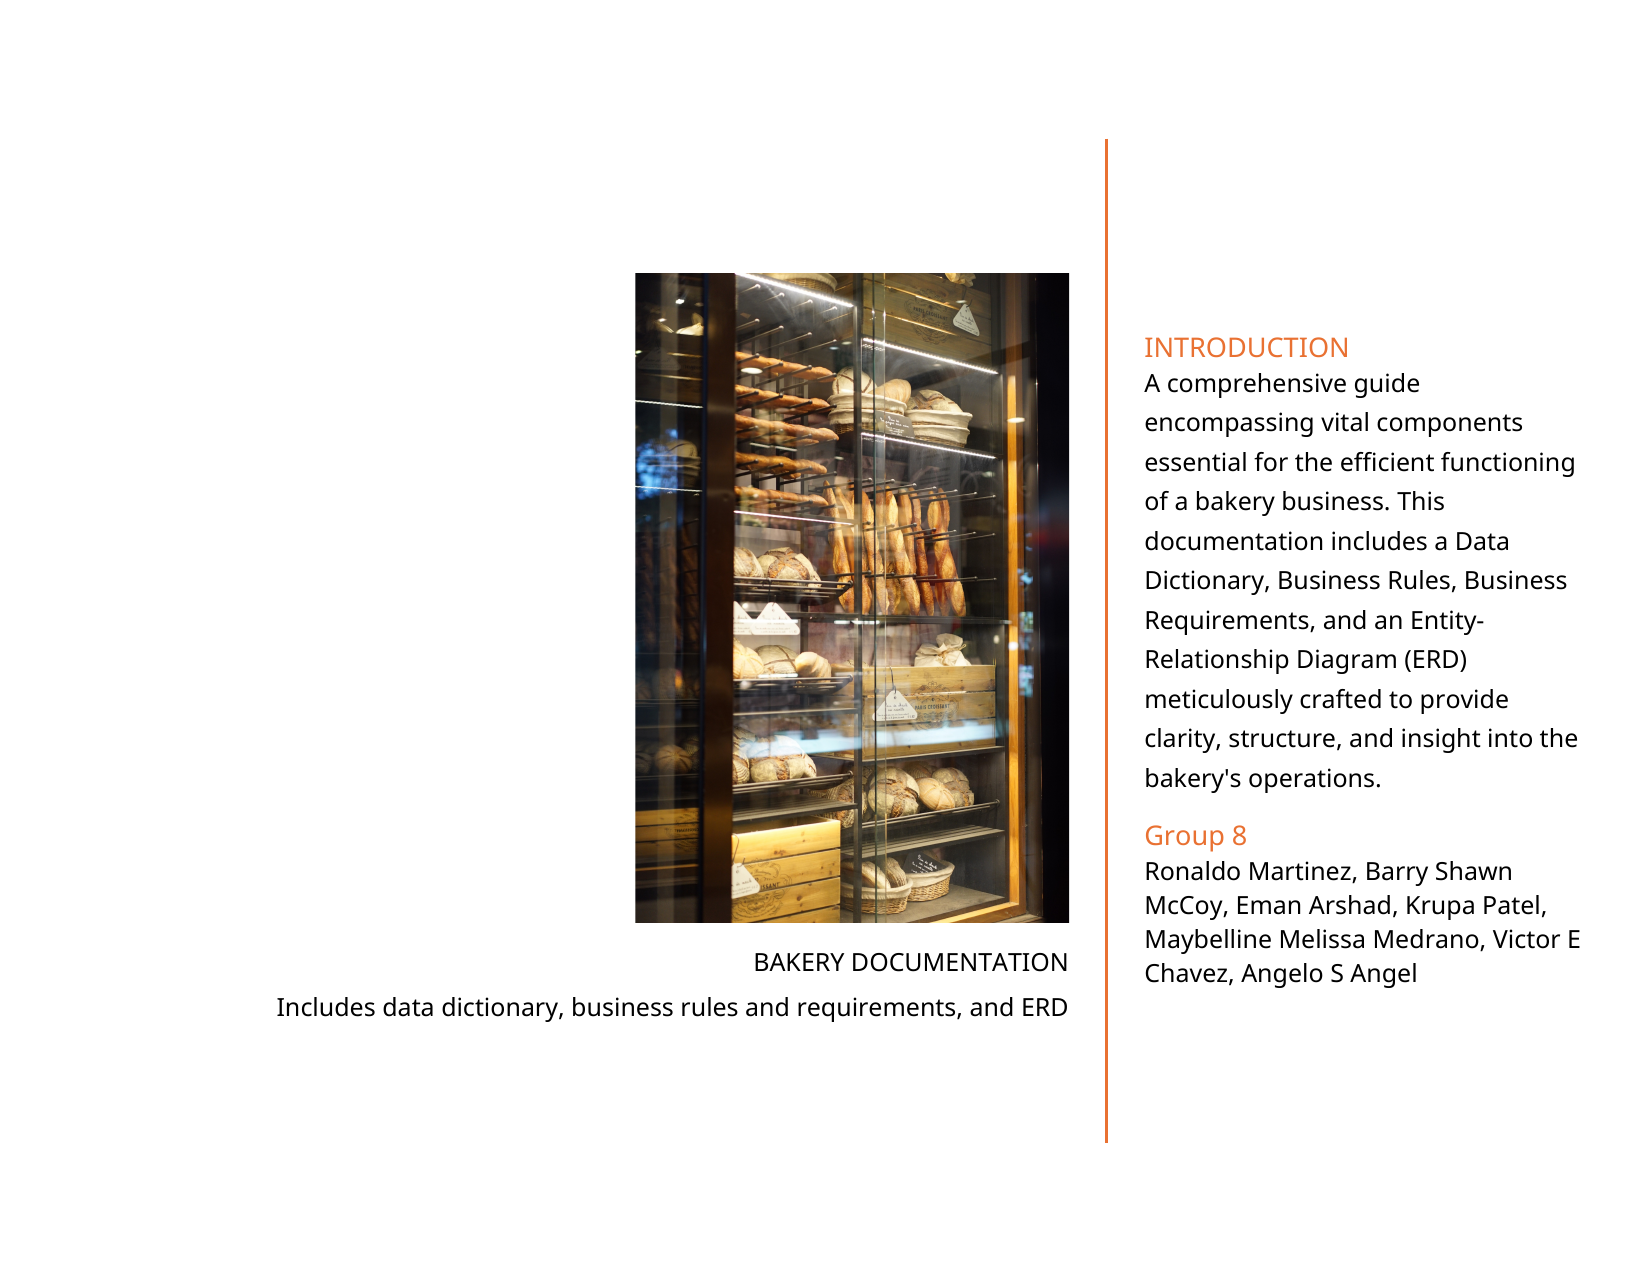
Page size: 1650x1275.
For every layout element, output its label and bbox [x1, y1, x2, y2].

picture [635, 273, 1070, 923]
